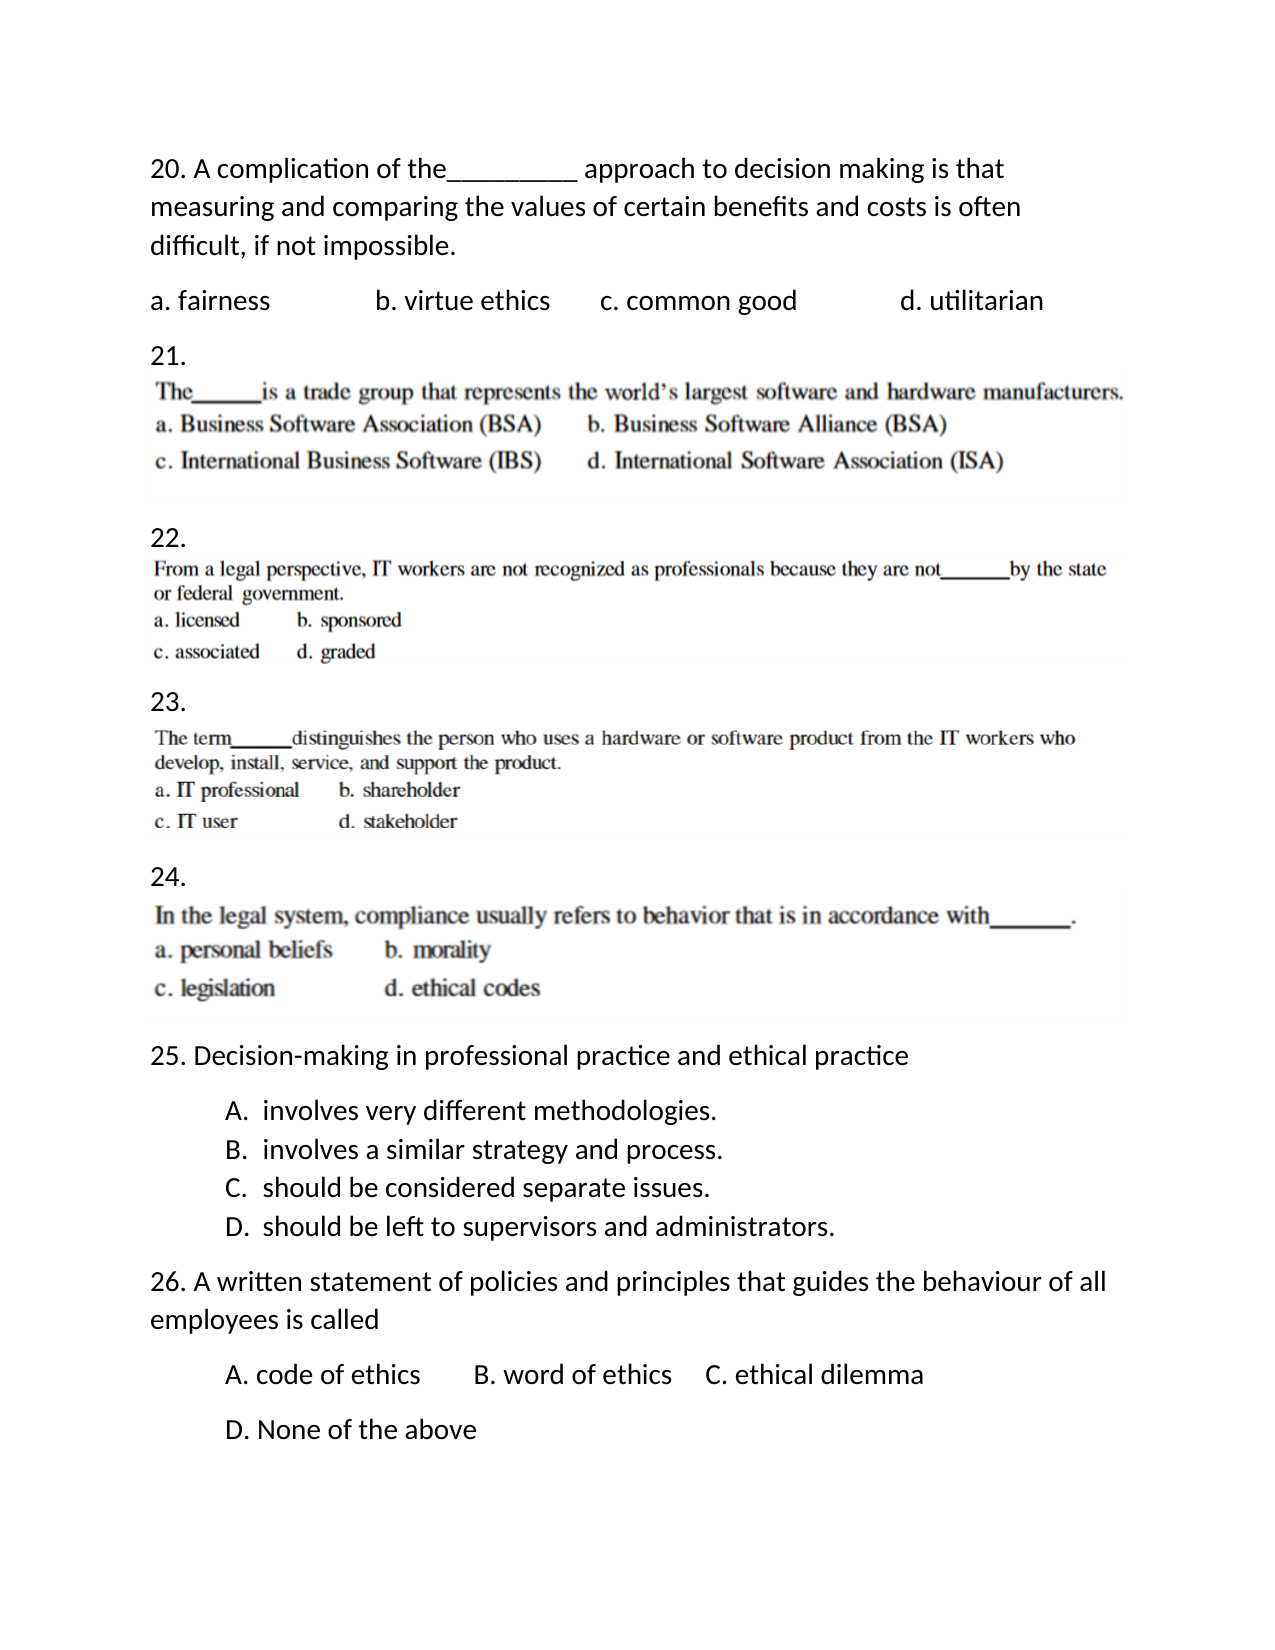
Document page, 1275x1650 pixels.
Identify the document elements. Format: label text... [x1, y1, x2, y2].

text a. fairness b. virtue ethics c. common good d. utilitarian [150, 282, 1125, 318]
text D. None of the above [150, 1411, 1125, 1447]
text 24. [150, 858, 1125, 895]
picture [150, 557, 1125, 664]
picture [150, 375, 1125, 501]
list should be considered separate issues. [225, 1169, 1125, 1205]
list should be left to supervisors and administrators. [225, 1208, 1125, 1243]
list involves a similar strategy and process. [225, 1131, 1125, 1166]
picture [150, 720, 1125, 839]
text 22. [150, 519, 1125, 557]
text A. code of ethics B. word of ethics C. ethical dilemma [150, 1356, 1125, 1392]
text 20. A complication of the_________ approach to decision making is that measuring and comparing the values of certain benefits and costs is often difficult, if not impossible. [150, 150, 1125, 262]
list involves very different methodologies. [225, 1092, 1125, 1128]
picture [150, 895, 1125, 1019]
text 23. [150, 683, 1125, 720]
text 21. [150, 337, 1125, 375]
text 26. A written statement of policies and principles that guides the behaviour of all employees is called [150, 1263, 1125, 1337]
text 25. Decision-making in professional practice and ethical practice [150, 1037, 1125, 1073]
